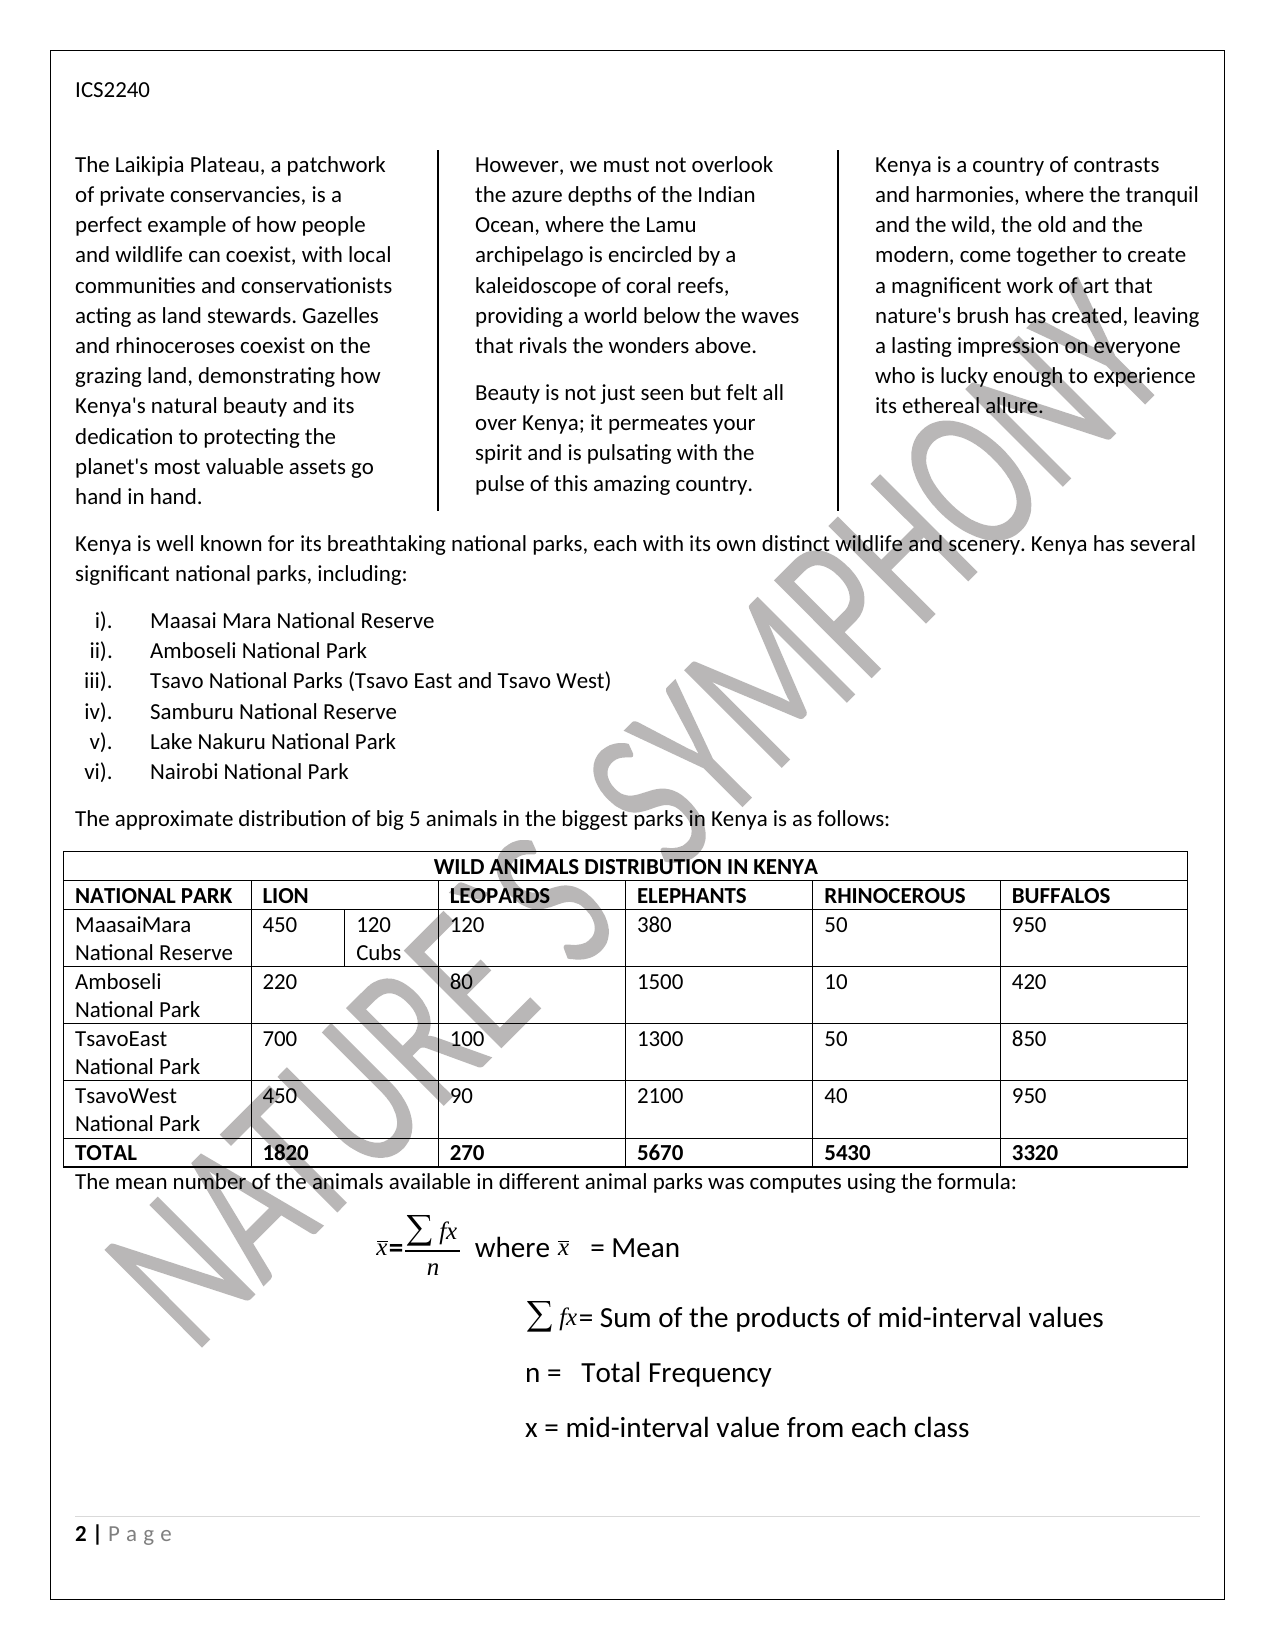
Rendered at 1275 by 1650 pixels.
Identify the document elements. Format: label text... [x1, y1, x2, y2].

table_cell LEOPARDS [439, 881, 625, 909]
table_cell 2100 [626, 1081, 812, 1137]
table_cell 100 [439, 1024, 625, 1080]
table_cell NATIONAL PARK [64, 881, 251, 909]
text Beauty is not just seen but felt all over Kenya; it permeates your spirit and is pulsating with the pulse of this amazing country. Kenya is a country of contrasts and harmonies, where the tranquil and the wild, the old and the modern, come together to create a magnificent work of art that nature's brush has created, leaving a lasting impression on everyone who is lucky enough to experience its ethereal allure. [475, 378, 800, 497]
table_cell 40 [813, 1081, 1000, 1137]
list Amboseli National Park [112, 636, 1200, 664]
table_cell 1300 [626, 1024, 812, 1080]
list Nairobi National Park [112, 757, 1200, 785]
table_cell TOTAL [64, 1139, 251, 1166]
text Beauty is not just seen but felt all over Kenya; it permeates your spirit and is pulsating with the pulse of this amazing country. Kenya is a country of contrasts and harmonies, where the tranquil and the wild, the old and the modern, come together to create a magnificent work of art that nature's brush has created, leaving a lasting impression on everyone who is lucky enough to experience its ethereal allure. [875, 150, 1200, 419]
table_cell 1500 [626, 967, 812, 1023]
table_cell 450 [252, 910, 344, 966]
table_cell ELEPHANTS [626, 881, 812, 909]
list Maasai Mara National Reserve [112, 606, 1200, 634]
table_cell TsavoWest National Park [64, 1081, 251, 1137]
table_cell Amboseli National Park [64, 967, 251, 1023]
table_cell TsavoEast National Park [64, 1024, 251, 1080]
table_cell 10 [813, 967, 1000, 1023]
table_cell 420 [1001, 967, 1187, 1023]
table_cell 50 [813, 1024, 1000, 1080]
table_cell 1820 [252, 1139, 438, 1166]
list Tsavo National Parks (Tsavo East and Tsavo West) [112, 667, 1200, 694]
table_cell 390 [439, 1139, 625, 1166]
table_cell 220 [252, 967, 438, 1023]
table_cell MaasaiMara National Reserve [64, 910, 251, 966]
text Kenya is well known for its breathtaking national parks, each with its own distinct wildlife and scenery. Kenya has several significant national parks, including: [75, 529, 1200, 587]
text The Laikipia Plateau, a patchwork of private conservancies, is a perfect example of how people and wildlife can coexist, with local communities and conservationists acting as land stewards. Gazelles and rhinoceroses coexist on the grazing land, demonstrating how Kenya's natural beauty and its dedication to protecting the planet's most valuable assets go hand in hand. [75, 150, 400, 510]
table_cell 80 [439, 967, 625, 1023]
table_cell 120 Cubs [345, 910, 438, 966]
table_cell BUFFALOS [1001, 881, 1187, 909]
text = where = Mean [75, 1214, 1200, 1280]
table_cell 5280 [626, 1139, 812, 1166]
table_cell RHINOCEROUS [813, 881, 1000, 909]
table_cell 450 [252, 1081, 438, 1137]
table_cell 50 [813, 910, 1000, 966]
text x = mid-interval value from each class [75, 1409, 1200, 1445]
table_cell 90 [439, 1081, 625, 1137]
text The approximate distribution of big 5 animals in the biggest parks in Kenya is as follows: [75, 804, 1200, 832]
table_cell 950 [1001, 1081, 1187, 1137]
text However, we must not overlook the azure depths of the Indian Ocean, where the Lamu archipelago is encircled by a kaleidoscope of coral reefs, providing a world below the waves that rivals the wonders above. [475, 150, 800, 359]
table_cell 150 [813, 1139, 1000, 1166]
table_header WILD ANIMALS DISTRIBUTION IN KENYA [64, 852, 1187, 880]
table_cell LION [252, 881, 438, 909]
text = Sum of the products of mid-interval values [75, 1299, 1200, 1335]
list Samburu National Reserve [112, 697, 1200, 725]
table_cell 3170 [1001, 1139, 1187, 1166]
text n = Total Frequency [75, 1354, 1200, 1390]
table_cell 950 [1001, 910, 1187, 966]
table_cell 700 [252, 1024, 438, 1080]
list Lake Nakuru National Park [112, 727, 1200, 755]
text The mean number of the animals available in different animal parks was computes using the formula: [75, 1167, 1200, 1196]
table_cell 120 [439, 910, 625, 966]
table_cell 850 [1001, 1024, 1187, 1080]
table_cell 380 [626, 910, 812, 966]
